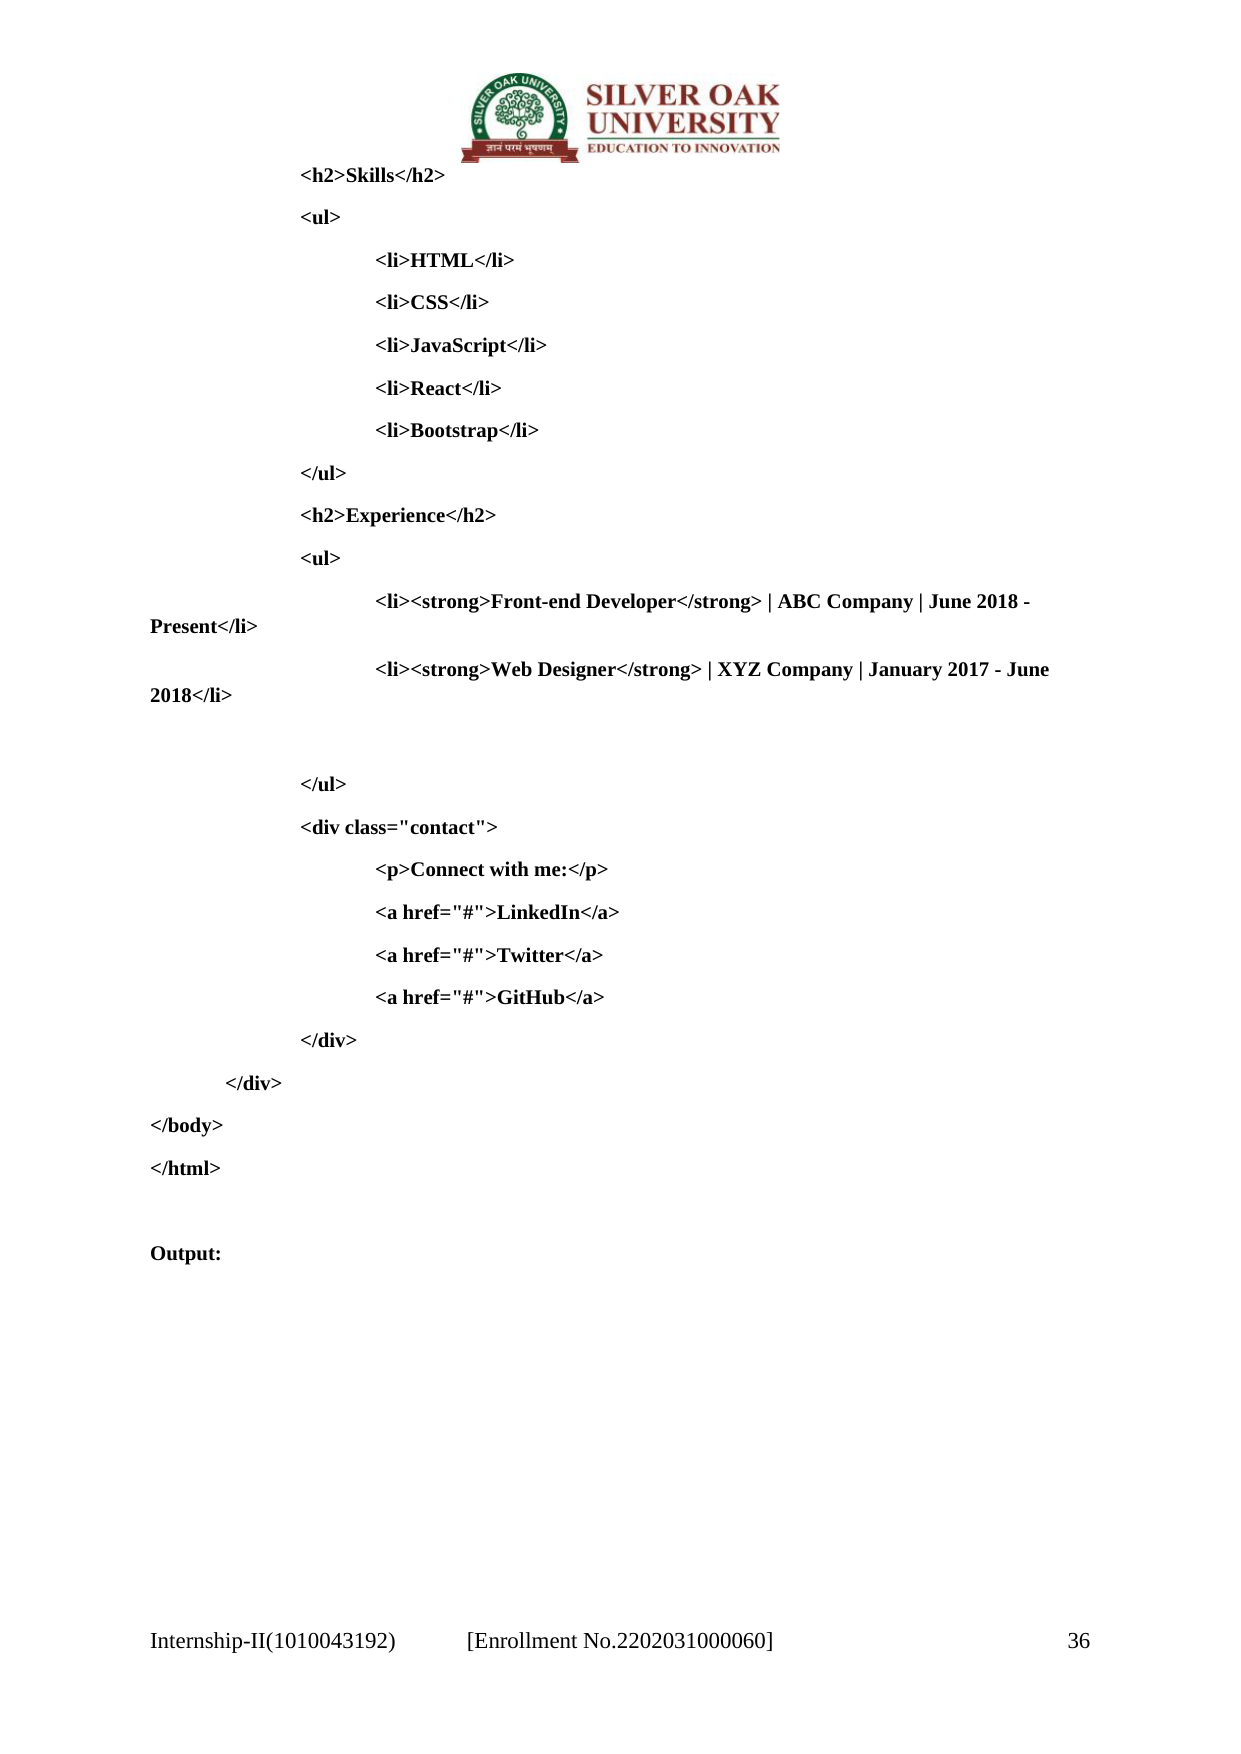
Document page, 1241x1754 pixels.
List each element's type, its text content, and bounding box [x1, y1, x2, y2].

text <li>CSS</li> [150, 290, 1090, 314]
text <li>React</li> [150, 376, 1090, 399]
text Output: [150, 1241, 1090, 1265]
text <li>Bootstrap</li> [150, 418, 1090, 442]
text <li><strong>Web Designer</strong> | XYZ Company | January 2017 - June 2018</li> [150, 657, 1090, 707]
text </div> [150, 1070, 1090, 1094]
text <div class="contact"> [150, 815, 1090, 839]
text </div> [150, 1028, 1090, 1052]
text <li>HTML</li> [150, 248, 1090, 272]
text </body> [150, 1113, 1090, 1137]
text <ul> [150, 546, 1090, 570]
text </html> [150, 1156, 1090, 1180]
text <ul> [150, 205, 1090, 229]
text <p>Connect with me:</p> [150, 857, 1090, 881]
text <a href="#">GitHub</a> [150, 985, 1090, 1009]
text </ul> [150, 461, 1090, 485]
text <li>JavaScript</li> [150, 333, 1090, 357]
text <li><strong>Front-end Developer</strong> | ABC Company | June 2018 - Present</li> [150, 588, 1090, 638]
text <h2>Skills</h2> [150, 162, 1090, 187]
text <a href="#">LinkedIn</a> [150, 900, 1090, 924]
text </ul> [150, 772, 1090, 796]
text <h2>Experience</h2> [150, 503, 1090, 527]
text <a href="#">Twitter</a> [150, 943, 1090, 967]
